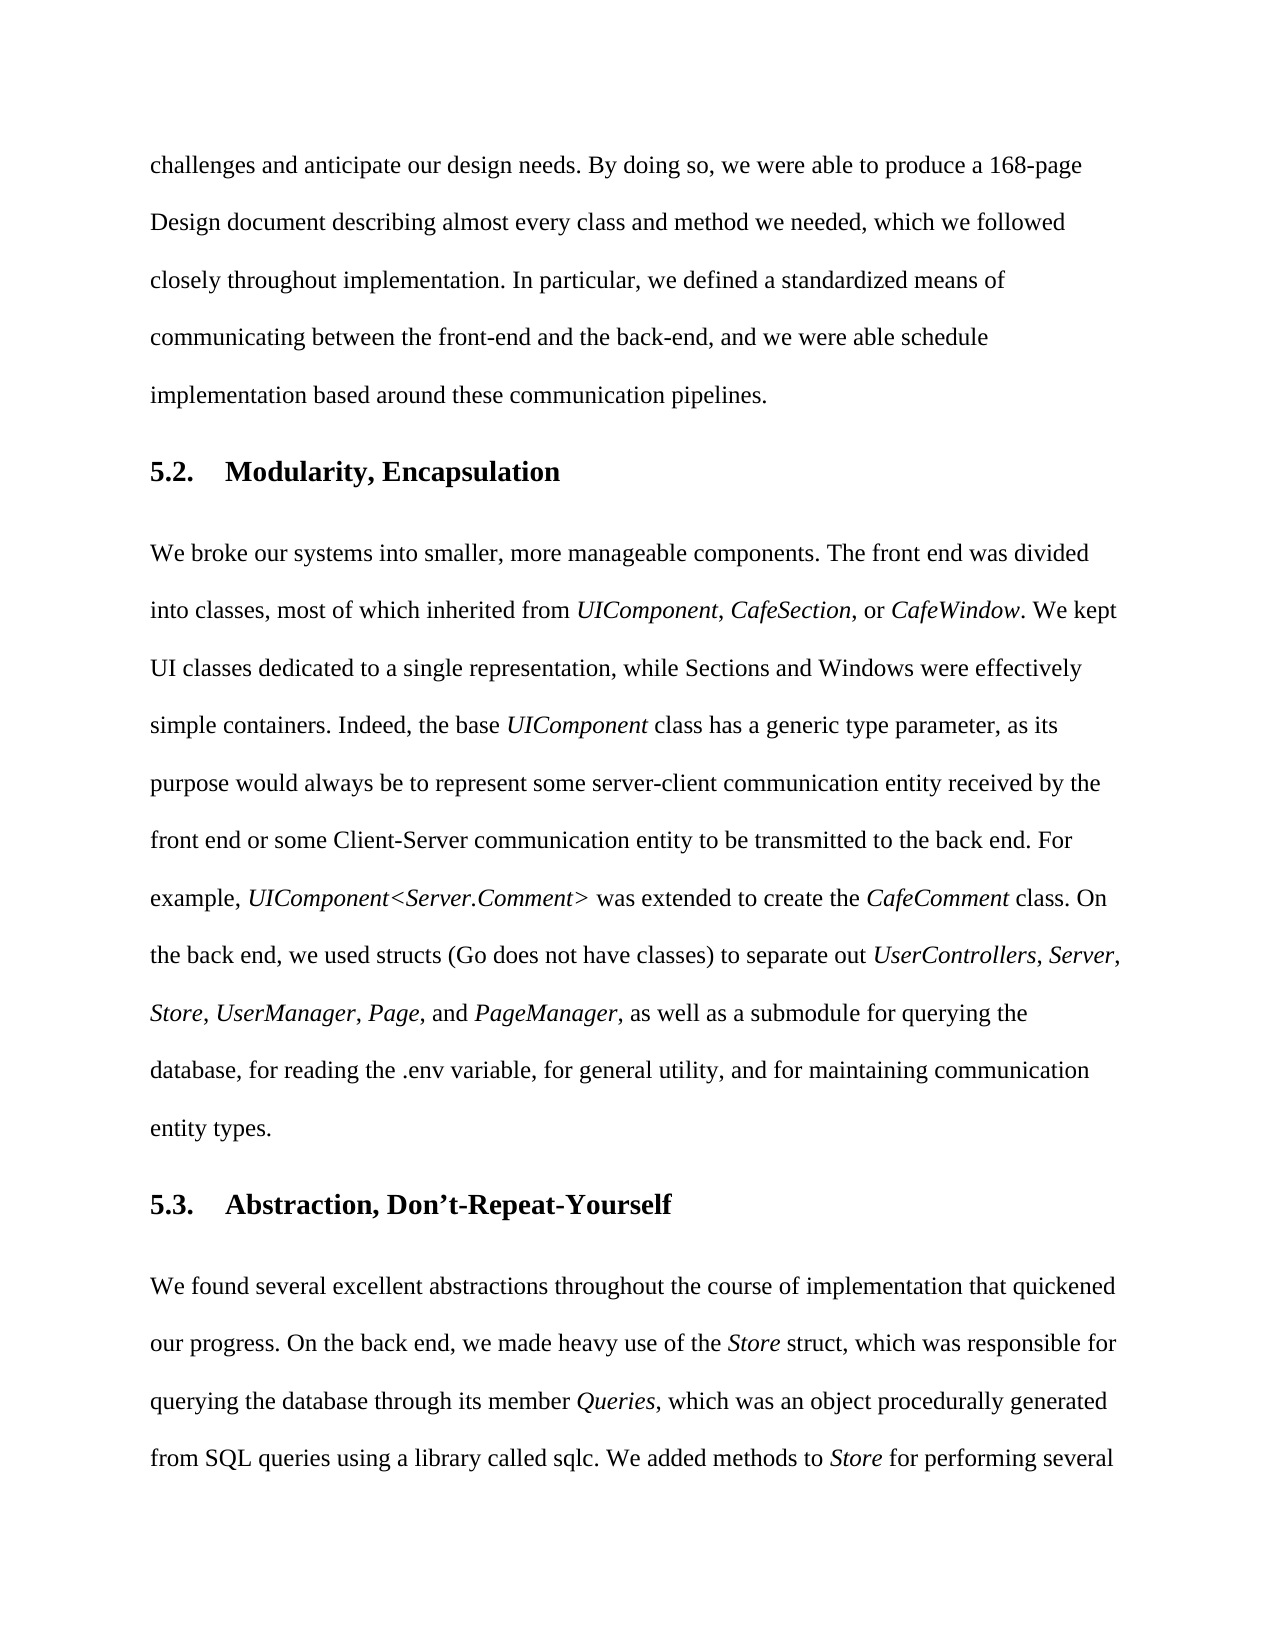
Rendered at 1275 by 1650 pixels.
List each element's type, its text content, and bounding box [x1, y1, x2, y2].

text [150, 1271, 1125, 1472]
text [150, 150, 1125, 409]
subtitle Modularity, Encapsulation [150, 454, 1125, 488]
subtitle Abstraction, Don’t-Repeat-Yourself [150, 1187, 1125, 1221]
text We broke our systems into smaller, more manageable components. The front end was divided into classes, most of which inherited from UIComponent, CafeSection, or CafeWindow. We kept UI classes dedicated to a single representation, while Sections and Windows were effectively simple containers. Indeed, the base UIComponent class has a generic type parameter, as its purpose would always be to represent some server-client communication entity received by the front end or some Client-Server communication entity to be transmitted to the back end. For example, UIComponent<Server.Comment> was extended to create the CafeComment class. On the back end, we used structs (Go does not have classes) to separate out UserControllers, Server, Store, UserManager, Page, and PageManager, as well as a submodule for querying the database, for reading the .env variable, for general utility, and for maintaining communication entity types. [150, 538, 1125, 1142]
